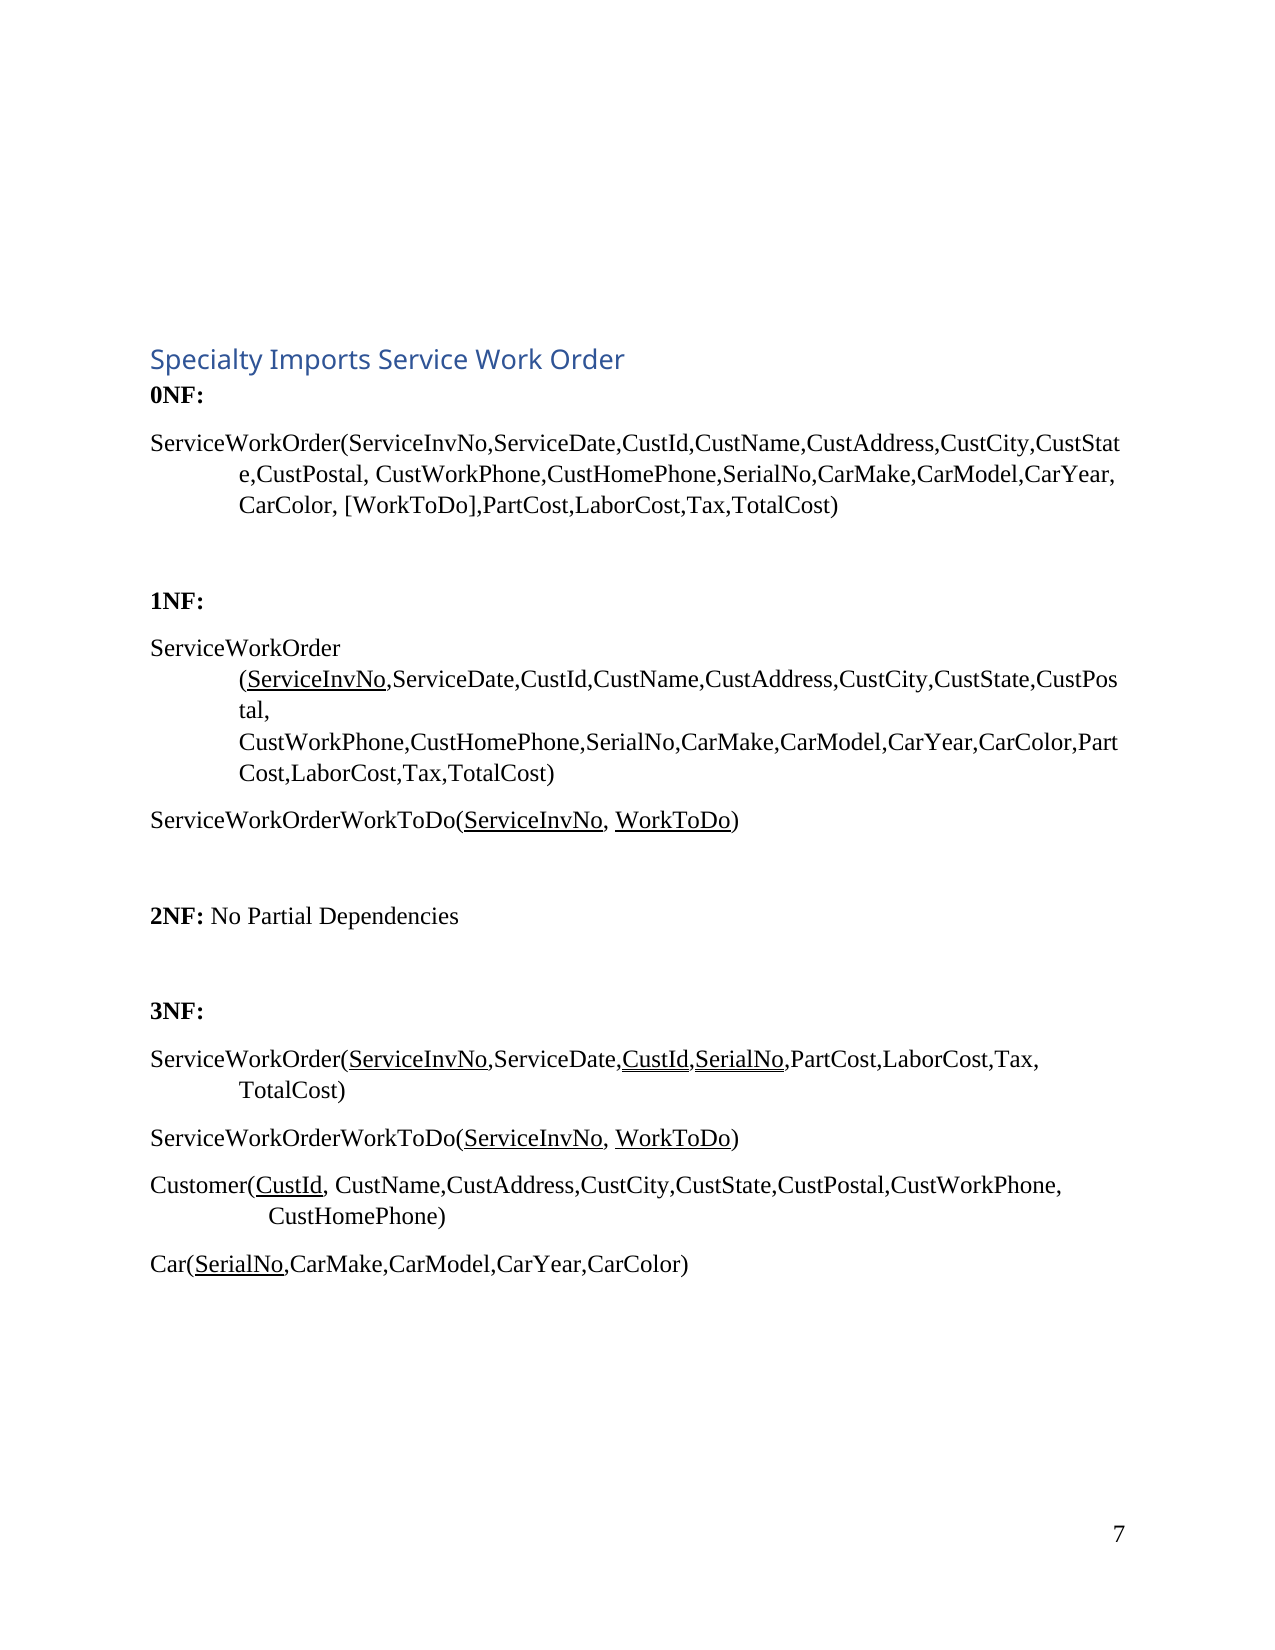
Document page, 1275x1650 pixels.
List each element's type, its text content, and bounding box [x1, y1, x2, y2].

text Customer(CustId, CustName,CustAddress,CustCity,CustState,CustPostal,CustWorkPhone, CustHomePhone) [150, 1170, 1125, 1230]
subtitle Specialty Imports Service Work Order [150, 341, 1125, 378]
text 2NF: No Partial Dependencies [150, 901, 1125, 929]
text Car(SerialNo,CarMake,CarModel,CarYear,CarColor) [150, 1249, 1125, 1278]
text ServiceWorkOrder(ServiceInvNo,ServiceDate,CustId,SerialNo,PartCost,LaborCost,Tax, TotalCost) [150, 1044, 1125, 1104]
text 0NF: [150, 381, 1125, 409]
text 3NF: [150, 996, 1125, 1025]
text ServiceWorkOrderWorkToDo(ServiceInvNo, WorkToDo) [150, 1123, 1125, 1151]
text ServiceWorkOrder(ServiceInvNo,ServiceDate,CustId,CustName,CustAddress,CustCity,CustState,CustPostal, CustWorkPhone,CustHomePhone,SerialNo,CarMake,CarModel,CarYear,CarColor,PartCost,LaborCost,Tax,TotalCost) [150, 633, 1125, 786]
text 1NF: [150, 586, 1125, 614]
text ServiceWorkOrder(ServiceInvNo,ServiceDate,CustId,CustName,CustAddress,CustCity,CustState,CustPostal, CustWorkPhone,CustHomePhone,SerialNo,CarMake,CarModel,CarYear, CarColor, [WorkToDo],PartCost,LaborCost,Tax,TotalCost) [150, 428, 1125, 519]
text ServiceWorkOrderWorkToDo(ServiceInvNo, WorkToDo) [150, 805, 1125, 834]
